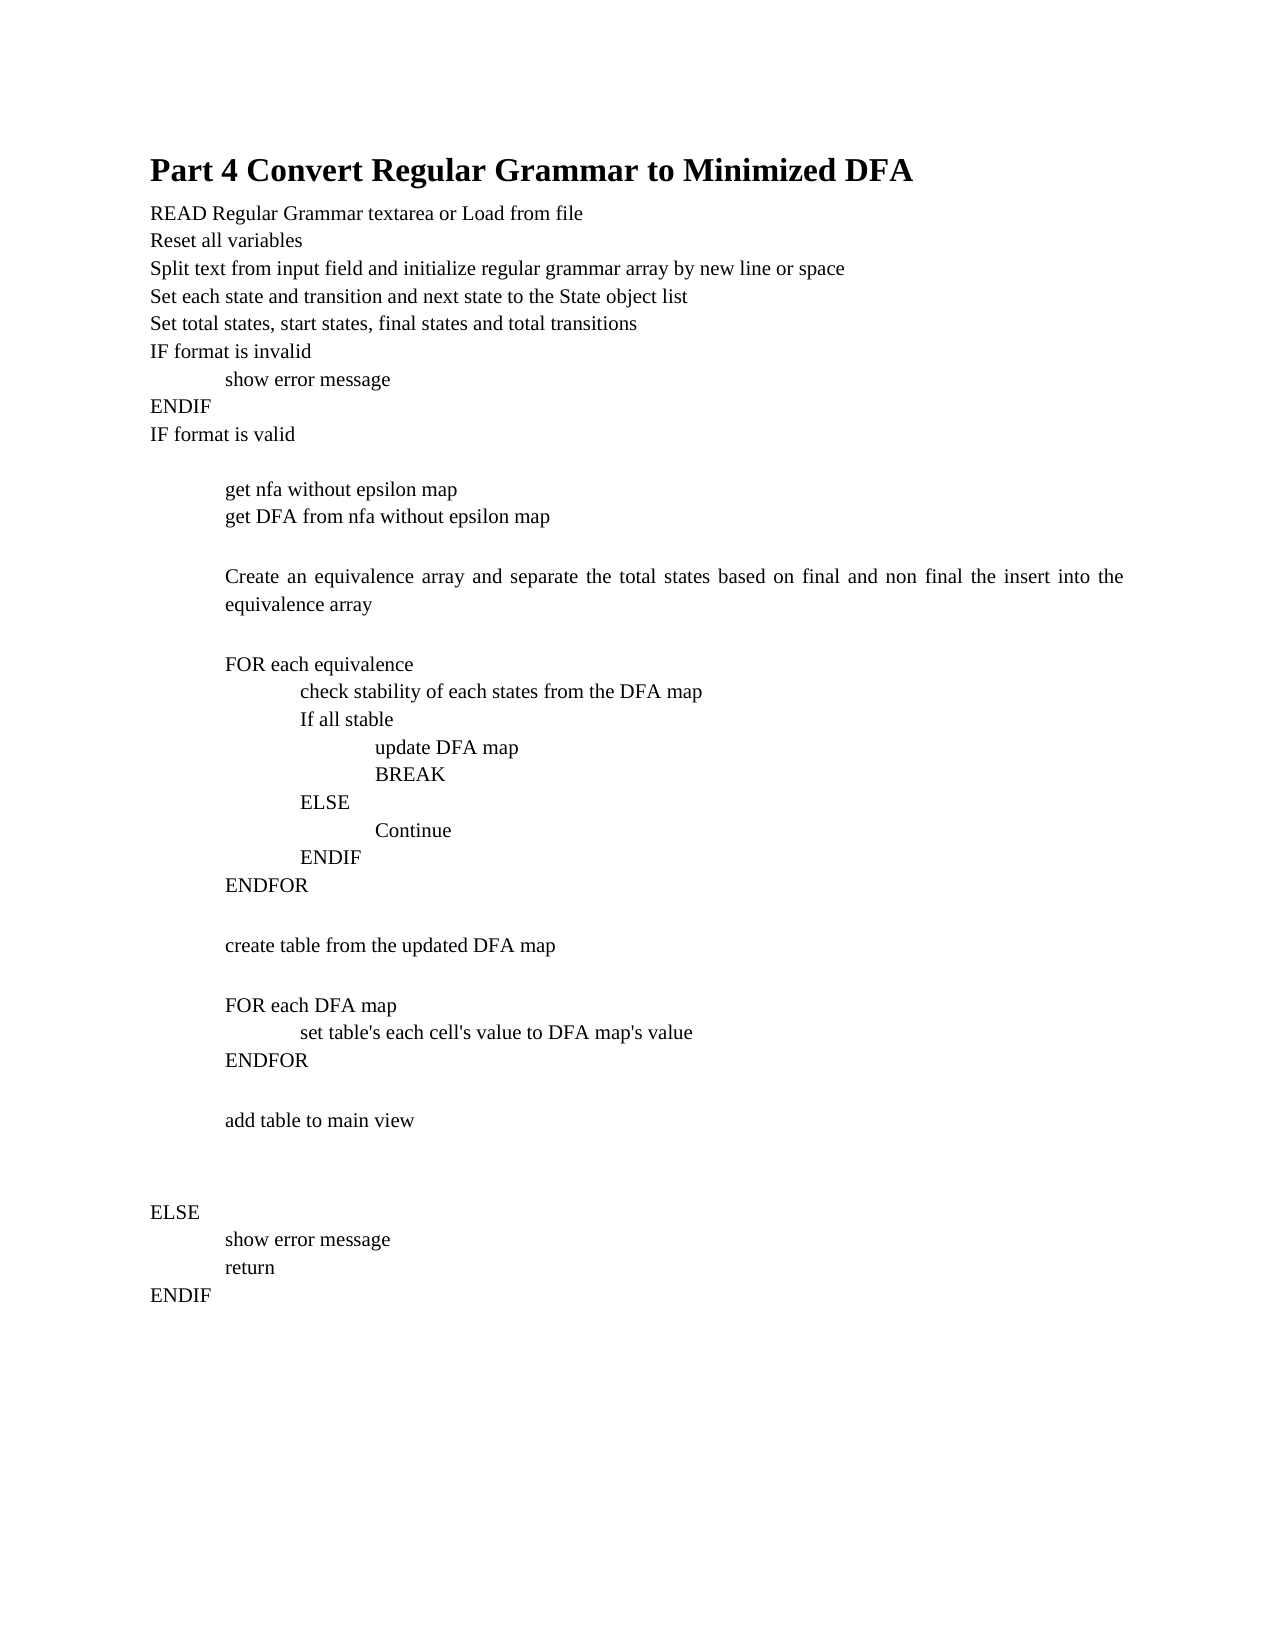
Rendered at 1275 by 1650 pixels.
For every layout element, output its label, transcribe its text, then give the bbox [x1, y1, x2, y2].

text ENDIF [150, 845, 1125, 869]
text ENDIF [150, 394, 1125, 418]
text IF format is valid [150, 422, 1125, 446]
text update DFA map [150, 735, 1125, 759]
text Continue [150, 817, 1125, 842]
text create table from the updated DFA map [150, 933, 1125, 957]
text Set total states, start states, final states and total transitions [150, 311, 1125, 335]
text ELSE [150, 1200, 1125, 1224]
text check stability of each states from the DFA map [150, 679, 1125, 703]
subtitle Part 4 Convert Regular Grammar to Minimized DFA [150, 150, 1125, 188]
text BREAK [150, 762, 1125, 786]
text IF format is invalid [150, 339, 1125, 363]
text ENDFOR [150, 1048, 1125, 1072]
text ENDFOR [150, 873, 1125, 897]
text show error message [150, 366, 1125, 391]
text READ Regular Grammar textarea or Load from file [150, 201, 1125, 225]
text If all stable [150, 707, 1125, 731]
text ELSE [150, 790, 1125, 814]
text FOR each equivalence [150, 652, 1125, 676]
text Split text from input field and initialize regular grammar array by new line or space [150, 256, 1125, 280]
text set table's each cell's value to DFA map's value [150, 1020, 1125, 1044]
text get DFA from nfa without epsilon map [150, 504, 1125, 528]
text ENDIF [150, 1283, 1125, 1307]
text show error message [150, 1227, 1125, 1251]
text Reset all variables [150, 228, 1125, 252]
text add table to main view [150, 1108, 1125, 1132]
text return [150, 1255, 1125, 1279]
text FOR each DFA map [150, 992, 1125, 1017]
text Set each state and transition and next state to the State object list [150, 284, 1125, 308]
text Create an equivalence array and separate the total states based on final and non final the insert into the equivalence array [225, 564, 1125, 616]
text get nfa without epsilon map [150, 477, 1125, 501]
